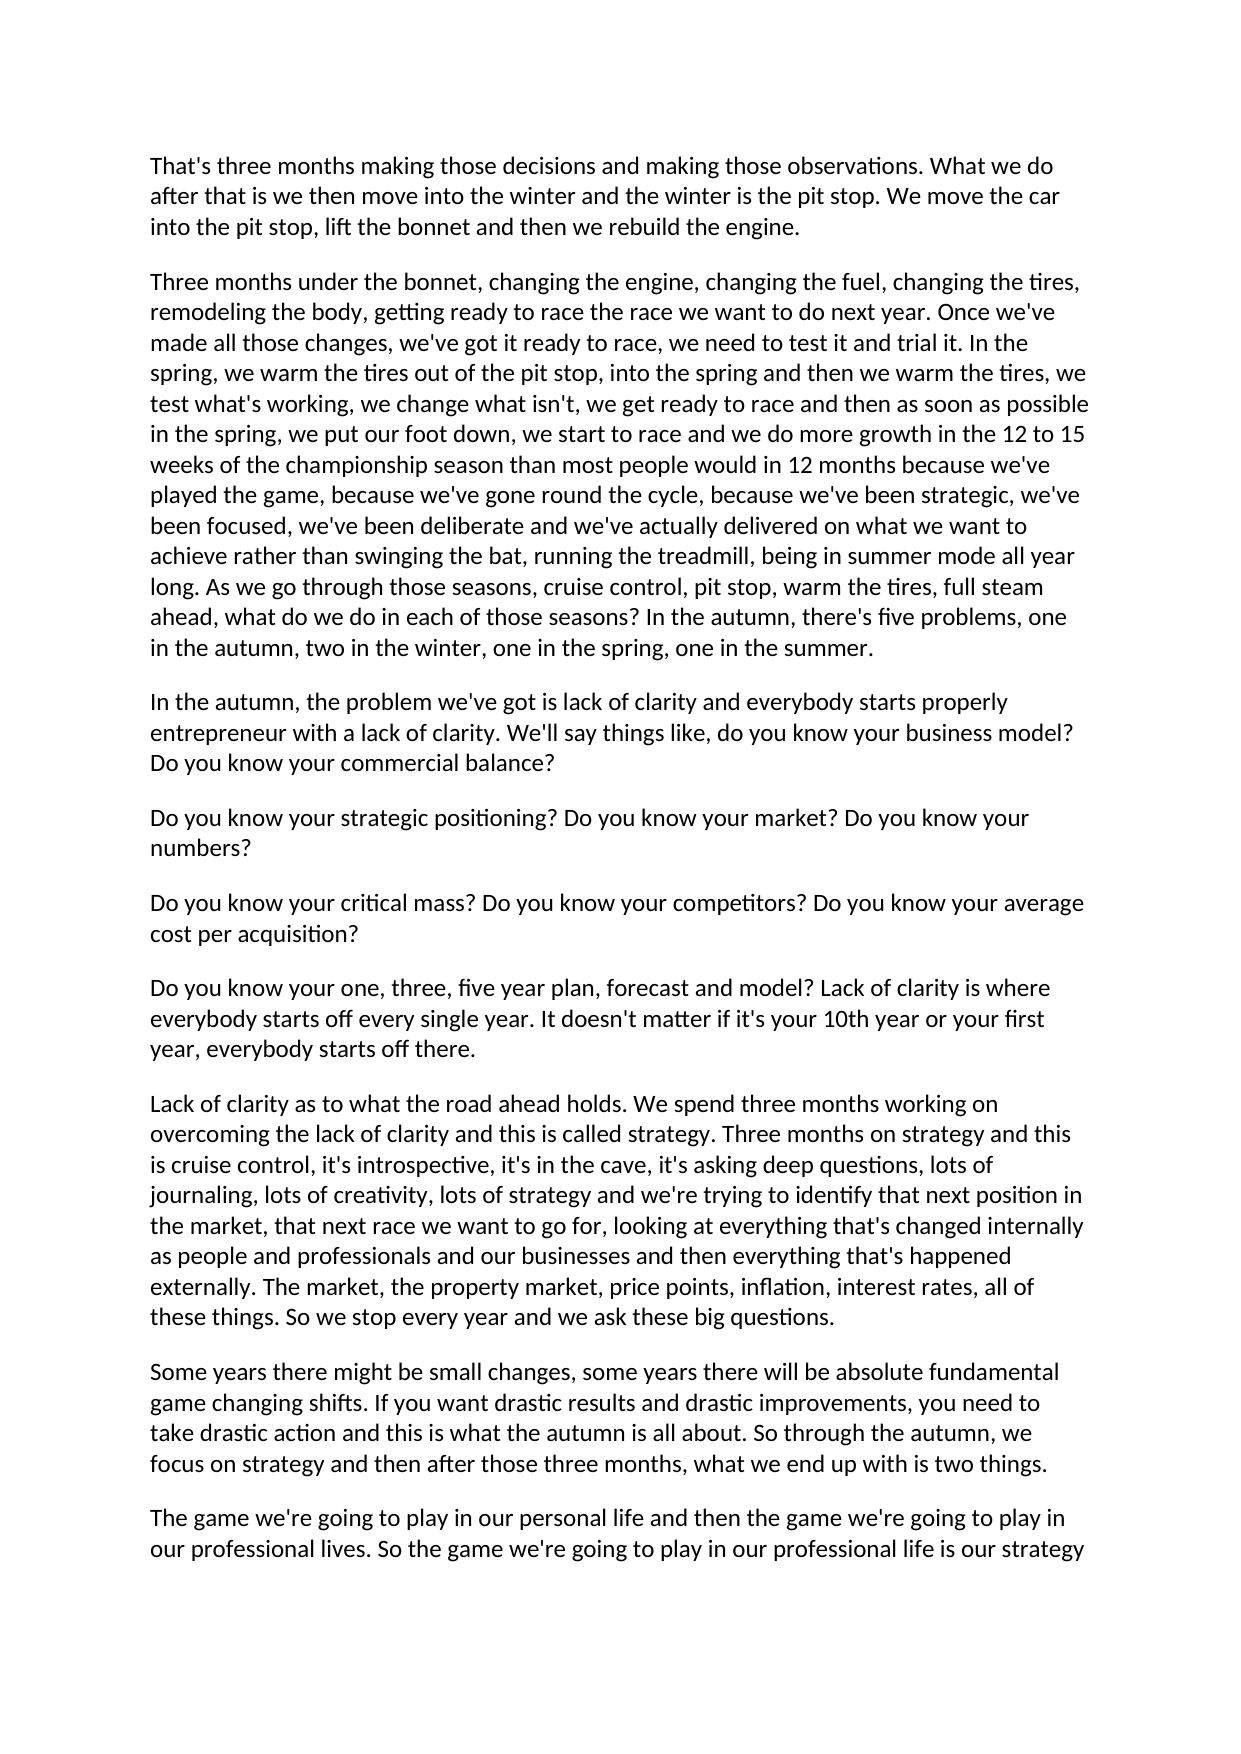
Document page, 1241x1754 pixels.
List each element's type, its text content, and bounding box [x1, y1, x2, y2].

text Three months under the bonnet, changing the engine, changing the fuel, changing the tires, remodeling the body, getting ready to race the race we want to do next year. Once we've made all those changes, we've got it ready to race, we need to test it and trial it. In the spring, we warm the tires out of the pit stop, into the spring and then we warm the tires, we test what's working, we change what isn't, we get ready to race and then as soon as possible in the spring, we put our foot down, we start to race and we do more growth in the 12 to 15 weeks of the championship season than most people would in 12 months because we've played the game, because we've gone round the cycle, because we've been strategic, we've been focused, we've been deliberate and we've actually delivered on what we want to achieve rather than swinging the bat, running the treadmill, being in summer mode all year long. As we go through those seasons, cruise control, pit stop, warm the tires, full steam ahead, what do we do in each of those seasons? In the autumn, there's five problems, one in the autumn, two in the winter, one in the spring, one in the summer. [150, 266, 1090, 662]
text Do you know your strategic positioning? Do you know your market? Do you know your numbers? [150, 802, 1090, 863]
text Do you know your critical mass? Do you know your competitors? Do you know your average cost per acquisition? [150, 887, 1090, 948]
text Some years there might be small changes, some years there will be absolute fundamental game changing shifts. If you want drastic results and drastic improvements, you need to take drastic action and this is what the autumn is all about. So through the autumn, we focus on strategy and then after those three months, what we end up with is two things. [150, 1356, 1090, 1478]
text Do you know your one, three, five year plan, forecast and model? Lack of clarity is where everybody starts off every single year. It doesn't matter if it's your 10th year or your first year, everybody starts off there. [150, 972, 1090, 1064]
text In the autumn, the problem we've got is lack of clarity and everybody starts properly entrepreneur with a lack of clarity. We'll say things like, do you know your business model? Do you know your commercial balance? [150, 686, 1090, 778]
text Lack of clarity as to what the road ahead holds. We spend three months working on overcoming the lack of clarity and this is called strategy. Three months on strategy and this is cruise control, it's introspective, it's in the cave, it's asking deep questions, lots of journaling, lots of creativity, lots of strategy and we're trying to identify that next position in the market, that next race we want to go for, looking at everything that's changed internally as people and professionals and our businesses and then everything that's happened externally. The market, the property market, price points, inflation, interest rates, all of these things. So we stop every year and we ask these big questions. [150, 1088, 1090, 1332]
text That's three months making those decisions and making those observations. What we do after that is we then move into the winter and the winter is the pit stop. We move the car into the pit stop, lift the bonnet and then we rebuild the engine. [150, 150, 1090, 242]
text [150, 1502, 1090, 1563]
